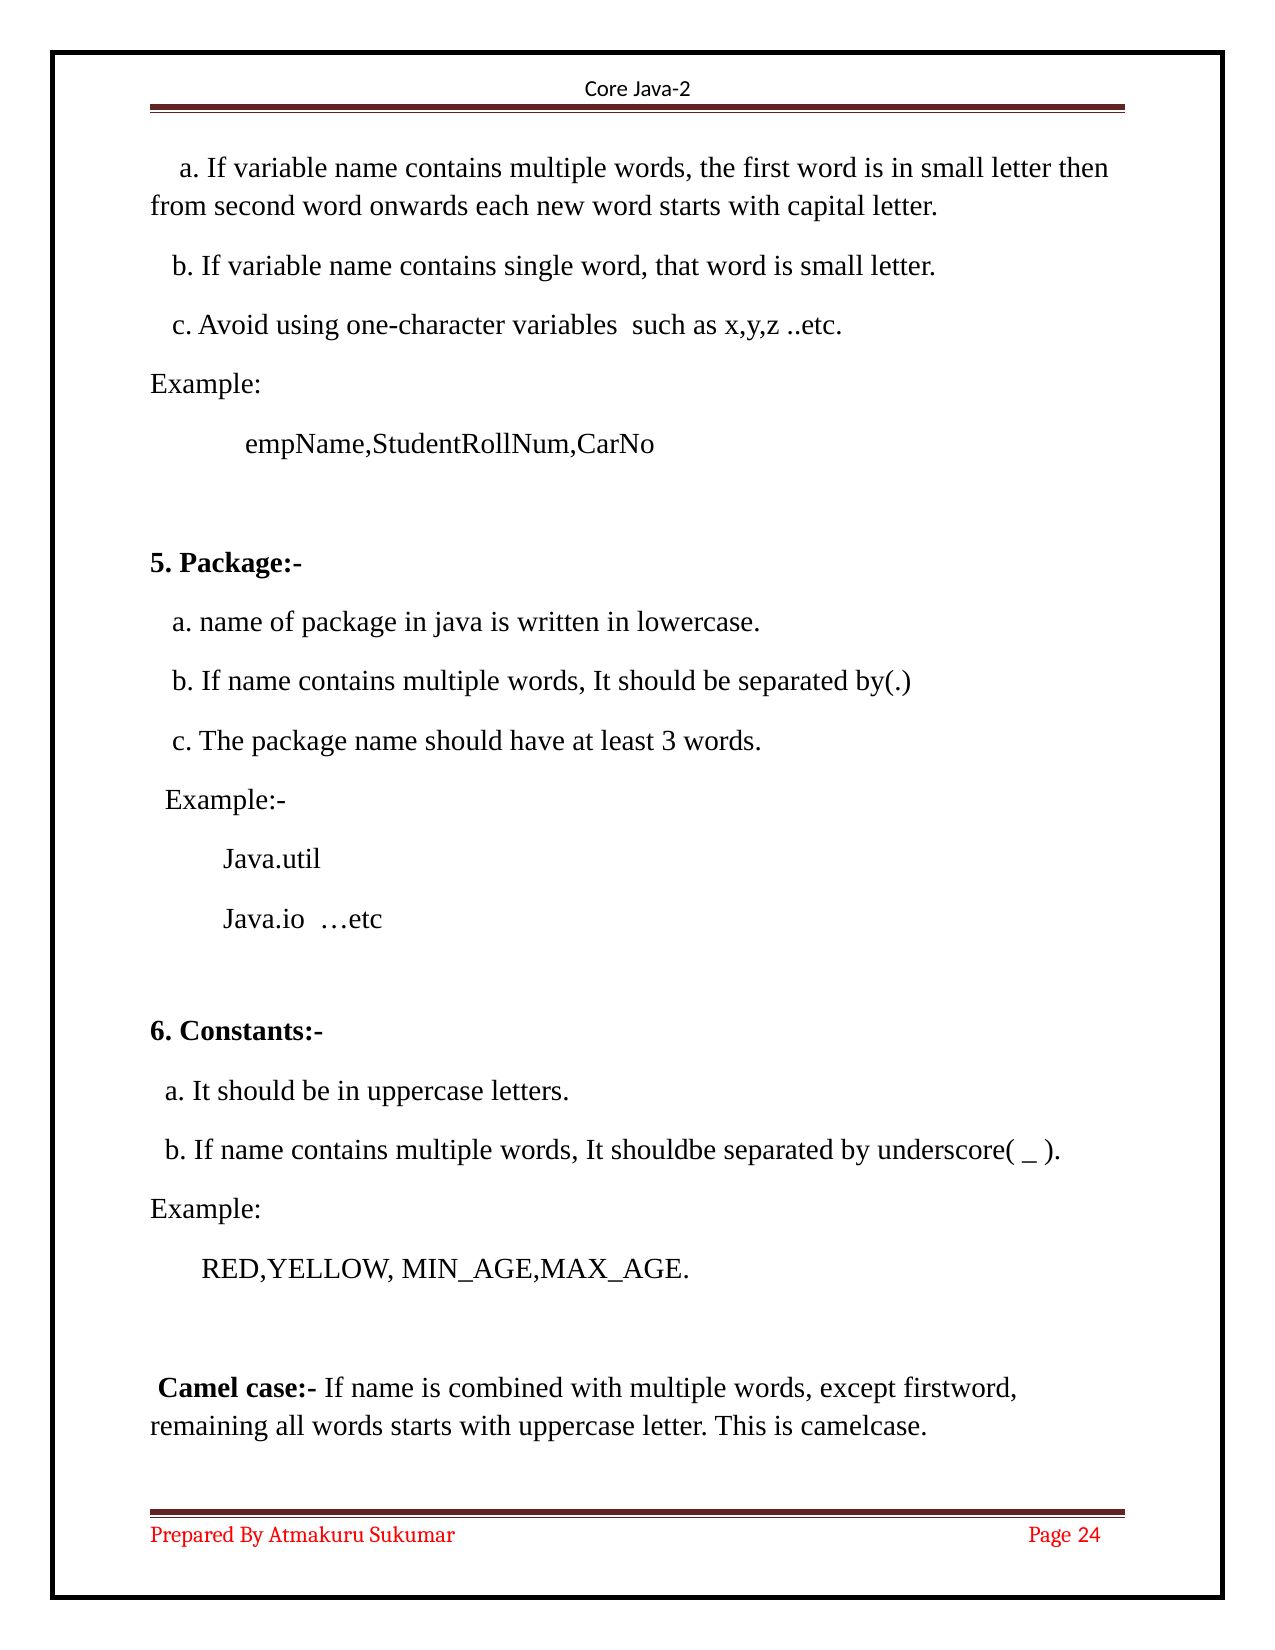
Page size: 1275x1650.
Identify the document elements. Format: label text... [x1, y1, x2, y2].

text Example: [150, 367, 1125, 400]
text Example:- [150, 782, 1125, 816]
text 5. Package:- [150, 545, 1125, 578]
text b. If variable name contains single word, that word is small letter. [150, 248, 1125, 281]
text a. name of package in java is written in lowercase. [150, 604, 1125, 638]
text RED,YELLOW, MIN_AGE,MAX_AGE. [150, 1251, 1125, 1284]
text a. If variable name contains multiple words, the first word is in small letter then from second word onwards each new word starts with capital letter. [150, 150, 1125, 222]
text b. If name contains multiple words, It should be separated by(.) [150, 663, 1125, 697]
text Example: [150, 1192, 1125, 1225]
text a. It should be in uppercase letters. [150, 1073, 1125, 1106]
text Java.util [150, 842, 1125, 875]
text c. Avoid using one-character variables such as x,y,z ..etc. [150, 307, 1125, 341]
text Java.io …etc [150, 901, 1125, 934]
text empName,StudentRollNum,CarNo [150, 426, 1125, 459]
text 6. Constants:- [150, 1013, 1125, 1047]
text c. The package name should have at least 3 words. [150, 723, 1125, 756]
text b. If name contains multiple words, It shouldbe separated by underscore( _ ). [150, 1132, 1125, 1166]
text Camel case:- If name is combined with multiple words, except firstword, remaining all words starts with uppercase letter. This is camelcase. [150, 1370, 1125, 1442]
